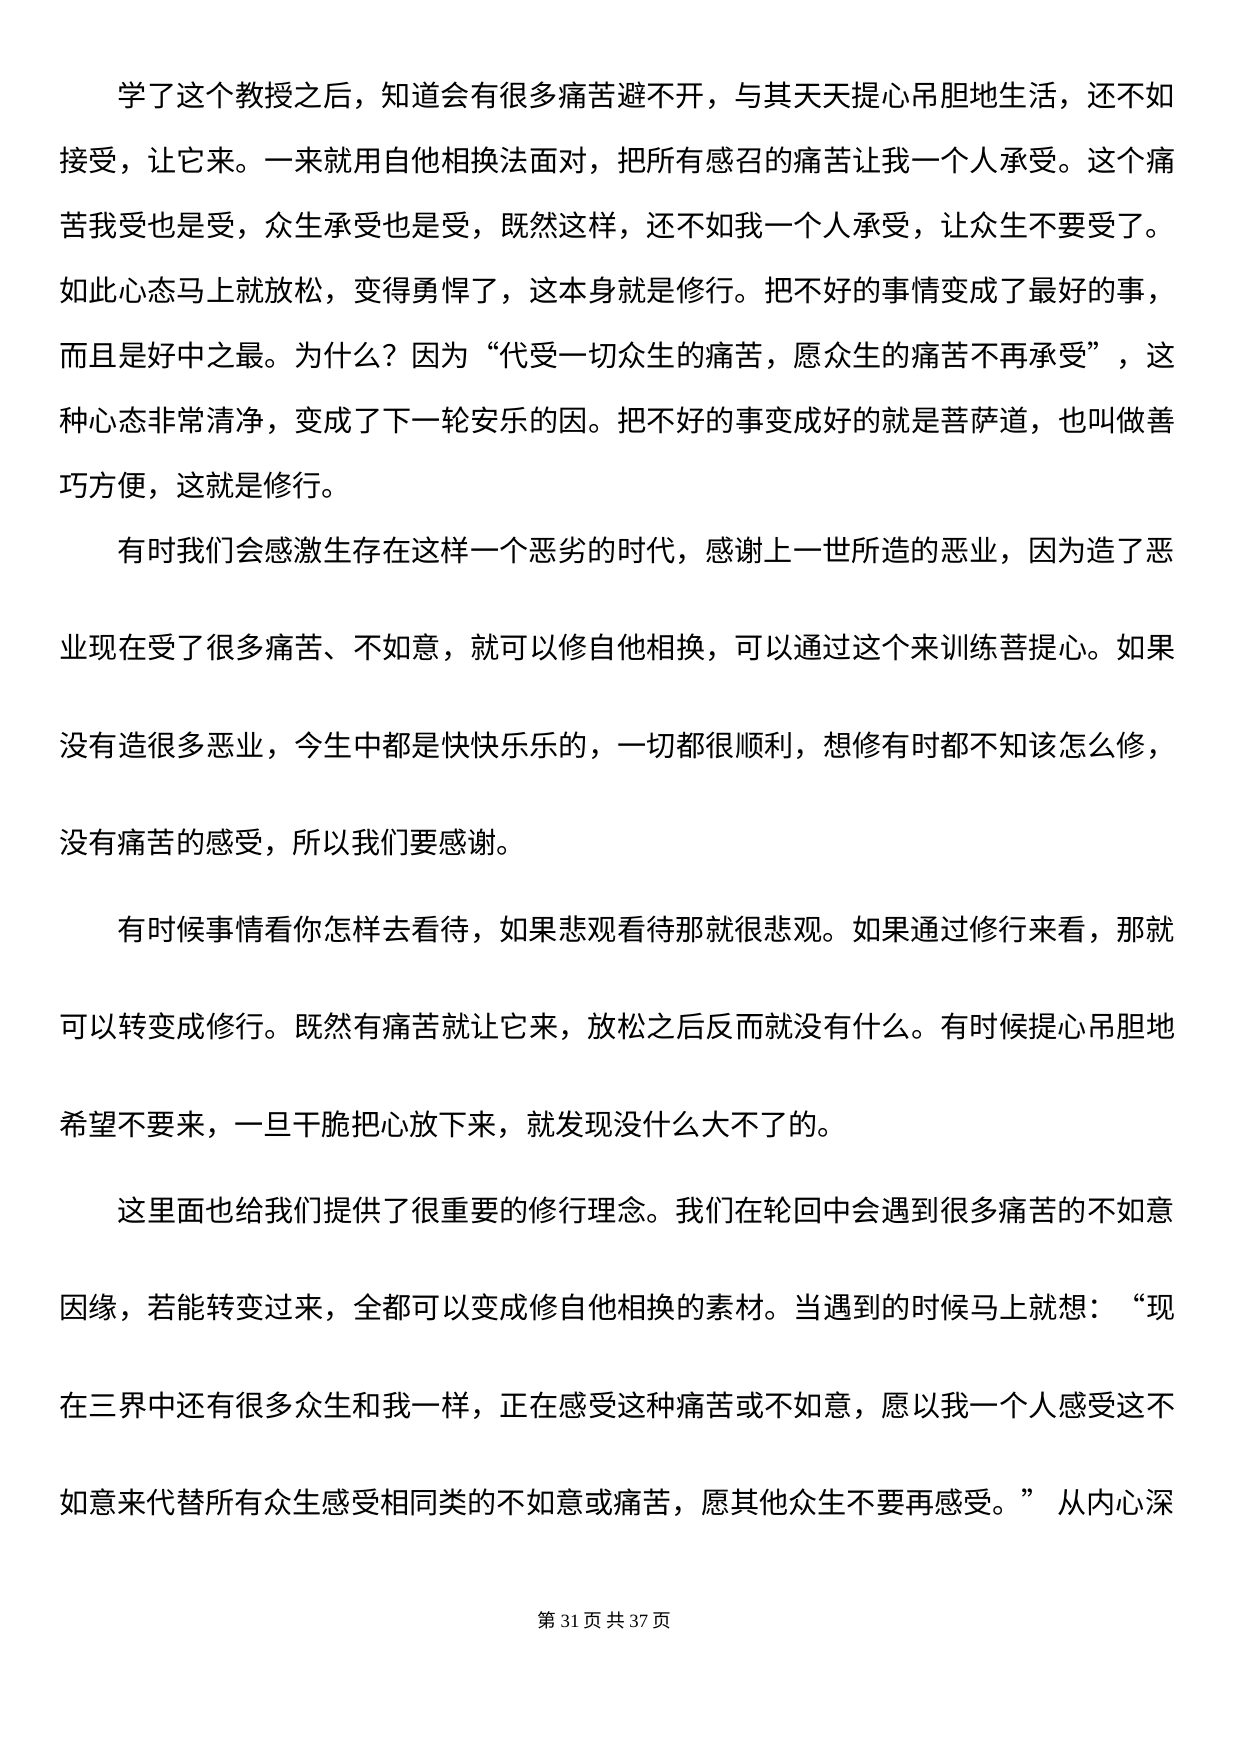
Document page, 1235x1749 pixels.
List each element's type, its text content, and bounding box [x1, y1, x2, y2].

text 有时候事情看你怎样去看待，如果悲观看待那就很悲观。如果通过修行来看，那就可以转变成修行。既然有痛苦就让它来，放松之后反而就没有什么。有时候提心吊胆地希望不要来，一旦干脆把心放下来，就发现没什么大不了的。 [59, 895, 1175, 1155]
text 有时我们会感激生存在这样一个恶劣的时代，感谢上一世所造的恶业，因为造了恶业现在受了很多痛苦、不如意，就可以修自他相换，可以通过这个来训练菩提心。如果没有造很多恶业，今生中都是快快乐乐的，一切都很顺利，想修有时都不知该怎么修，没有痛苦的感受，所以我们要感谢。 [59, 516, 1175, 874]
text 学了这个教授之后，知道会有很多痛苦避不开，与其天天提心吊胆地生活，还不如接受，让它来。一来就用自他相换法面对，把所有感召的痛苦让我一个人承受。这个痛苦我受也是受，众生承受也是受，既然这样，还不如我一个人承受，让众生不要受了。如此心态马上就放松，变得勇悍了，这本身就是修行。把不好的事情变成了最好的事，而且是好中之最。为什么？因为“代受一切众生的痛苦，愿众生的痛苦不再承受”，这种心态非常清净，变成了下一轮安乐的因。把不好的事变成好的就是菩萨道，也叫做善巧方便，这就是修行。 [59, 61, 1175, 516]
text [59, 1176, 1175, 1533]
